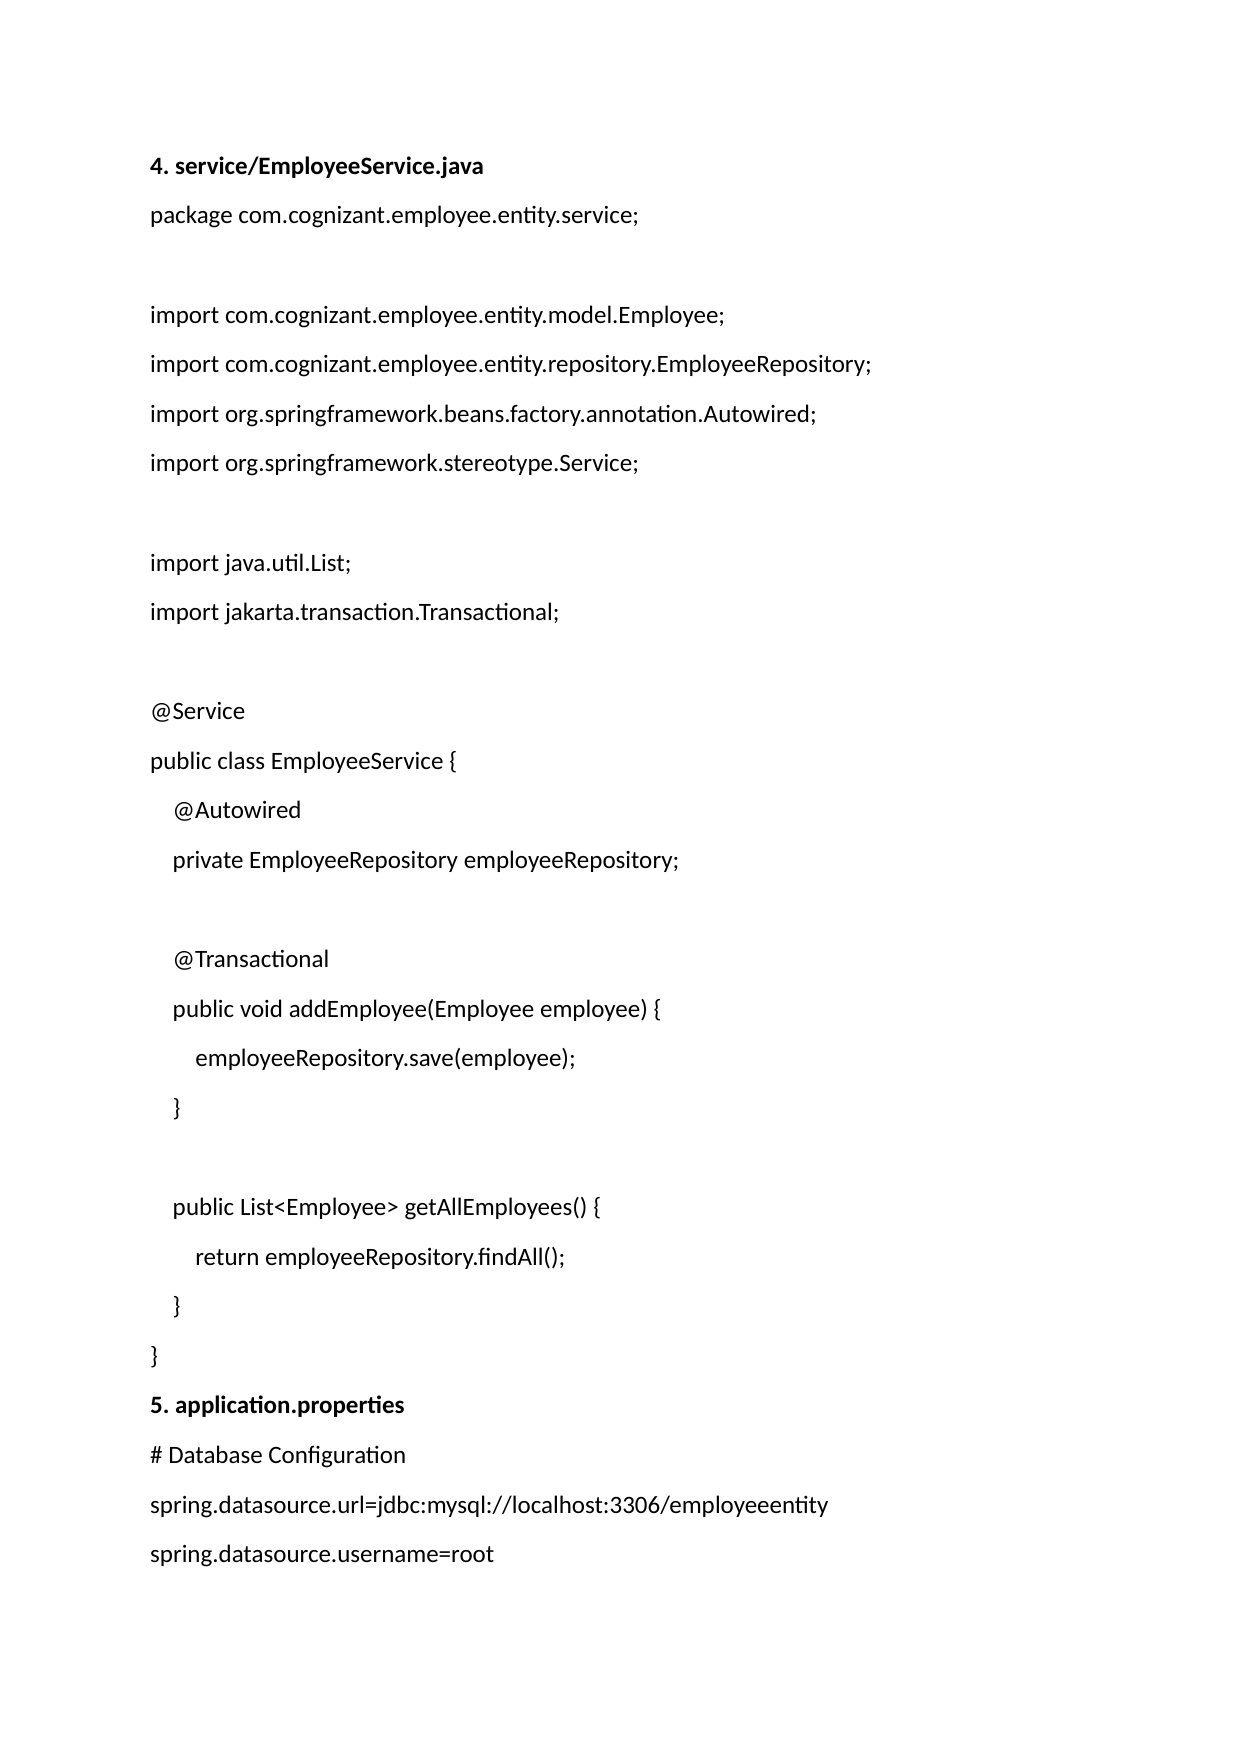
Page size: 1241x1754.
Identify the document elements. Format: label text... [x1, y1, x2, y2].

text } [150, 1290, 1090, 1321]
text spring.datasource.url=jdbc:mysql://localhost:3306/employeeentity [150, 1489, 1090, 1519]
text import org.springframework.beans.factory.annotation.Autowired; [150, 398, 1090, 428]
text } [150, 1092, 1090, 1123]
text # Database Configuration [150, 1439, 1090, 1470]
text @Autowired [150, 794, 1090, 825]
text employeeRepository.save(employee); [150, 1042, 1090, 1073]
text return employeeRepository.findAll(); [150, 1241, 1090, 1271]
text import java.util.List; [150, 547, 1090, 577]
text @Transactional [150, 943, 1090, 974]
text public List<Employee> getAllEmployees() { [150, 1191, 1090, 1222]
text spring.datasource.username=root [150, 1538, 1090, 1569]
text 5. application.properties [150, 1389, 1090, 1420]
text private EmployeeRepository employeeRepository; [150, 844, 1090, 875]
text public class EmployeeService { [150, 745, 1090, 776]
text import com.cognizant.employee.entity.model.Employee; [150, 299, 1090, 329]
text package com.cognizant.employee.entity.service; [150, 199, 1090, 230]
text import jakarta.transaction.Transactional; [150, 596, 1090, 627]
text } [150, 1340, 1090, 1371]
text import org.springframework.stereotype.Service; [150, 447, 1090, 478]
text 4. service/EmployeeService.java [150, 150, 1090, 181]
text @Service [150, 695, 1090, 726]
text import com.cognizant.employee.entity.repository.EmployeeRepository; [150, 348, 1090, 379]
text public void addEmployee(Employee employee) { [150, 993, 1090, 1023]
